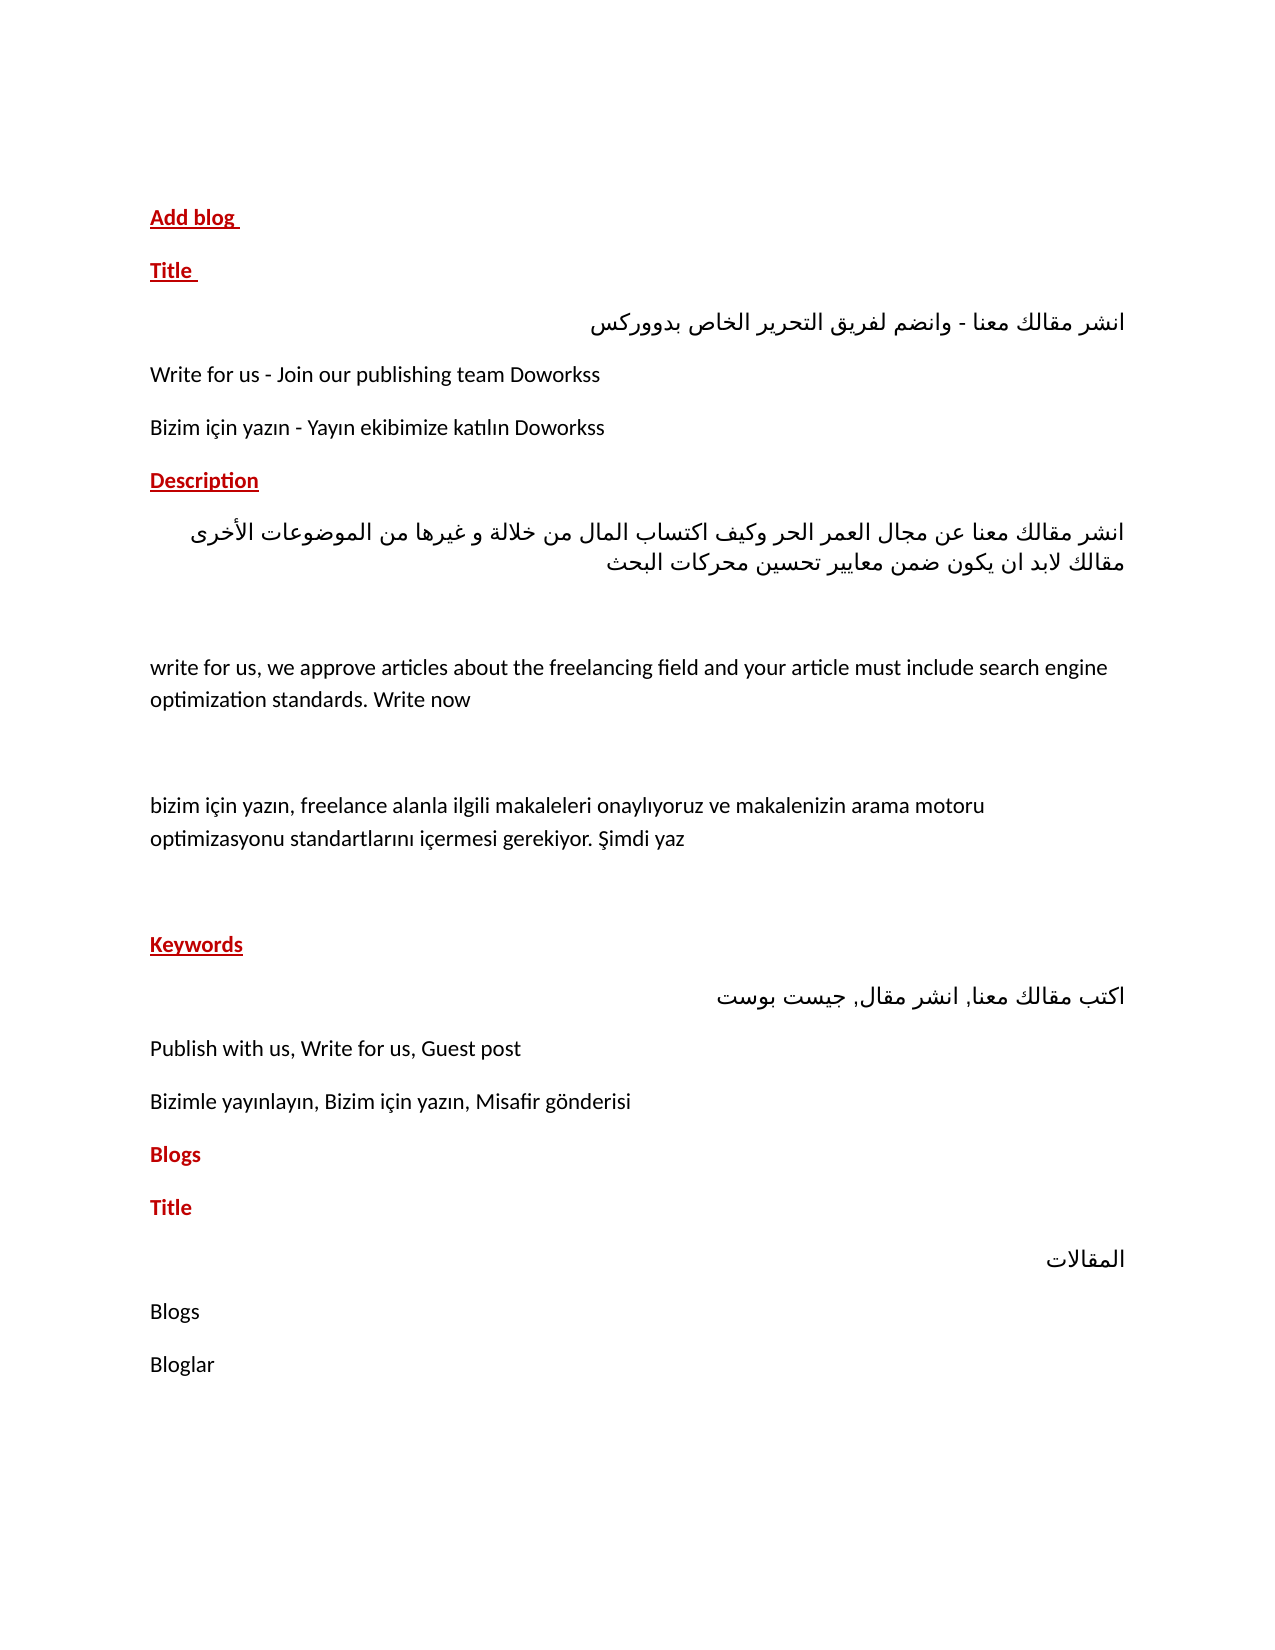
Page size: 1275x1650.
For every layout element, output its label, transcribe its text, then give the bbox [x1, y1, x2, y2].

text Write for us - Join our publishing team Doworkss [150, 360, 1125, 388]
text Publish with us, Write for us, Guest post [150, 1034, 1125, 1062]
text Bloglar [150, 1350, 1125, 1378]
text Blogs [150, 1297, 1125, 1325]
text Blogs [150, 1140, 1125, 1168]
text Title [150, 256, 1125, 284]
text Keywords [150, 930, 1125, 958]
text انشر مقالك معنا عن مجال العمر الحر وكيف اكتساب المال من خلالة و غيرها من الموضوعات الأخرى مقالك لابد ان يكون ضمن معايير تحسين محركات البحث [150, 519, 1125, 576]
text Bizim için yazın - Yayın ekibimize katılın Doworkss [150, 413, 1125, 441]
text Title [150, 1193, 1125, 1221]
text المقالات [150, 1246, 1125, 1272]
text bizim için yazın, freelance alanla ilgili makaleleri onaylıyoruz ve makalenizin arama motoru optimizasyonu standartlarını içermesi gerekiyor. Şimdi yaz [150, 792, 1125, 852]
text Bizimle yayınlayın, Bizim için yazın, Misafir gönderisi [150, 1087, 1125, 1115]
text انشر مقالك معنا - وانضم لفريق التحرير الخاص بدووركس [150, 309, 1125, 335]
text write for us, we approve articles about the freelancing field and your article must include search engine optimization standards. Write now [150, 653, 1125, 714]
text Add blog [150, 203, 1125, 231]
text اكتب مقالك معنا, انشر مقال, جيست بوست [150, 983, 1125, 1009]
text Description [150, 466, 1125, 494]
